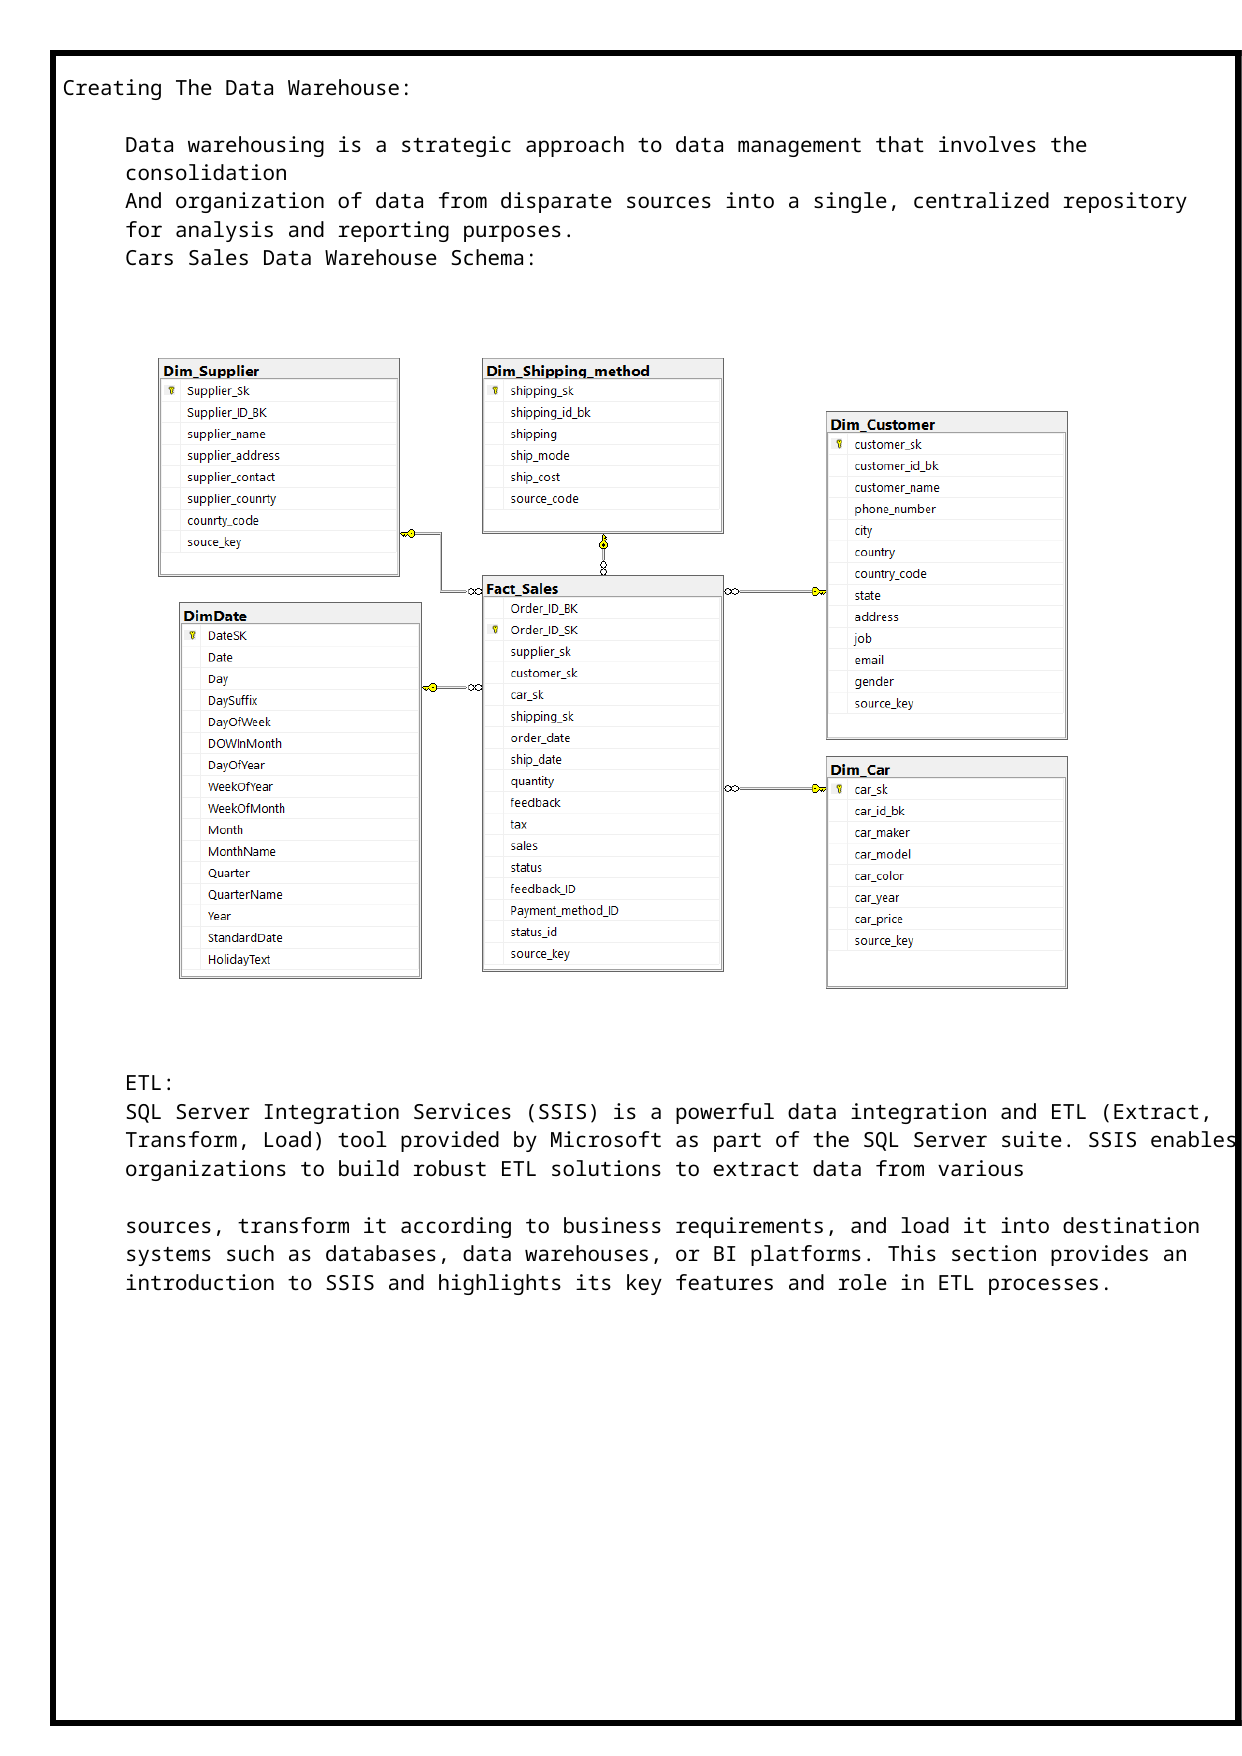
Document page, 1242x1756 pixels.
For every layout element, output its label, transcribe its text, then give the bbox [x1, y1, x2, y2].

text Data warehousing is a strategic approach to data management that involves the consolidation [125, 130, 1235, 187]
text And organization of data from disparate sources into a single, centralized repository [125, 187, 1235, 215]
text sources, transform it according to business requirements, and load it into destination [125, 1211, 1235, 1239]
picture [125, 328, 1099, 1041]
text ETL: [125, 1068, 1235, 1097]
text Creating The Data Warehouse: [56, 73, 1235, 101]
text Cars Sales Data Warehouse Schema: [125, 243, 1235, 272]
text for analysis and reporting purposes. [125, 215, 1235, 243]
text systems such as databases, data warehouses, or BI platforms. This section provides an introduction to SSIS and highlights its key features and role in ETL processes. [125, 1239, 1235, 1296]
text SQL Server Integration Services (SSIS) is a powerful data integration and ETL (Extract, Transform, Load) tool provided by Microsoft as part of the SQL Server suite. SSIS enables organizations to build robust ETL solutions to extract data from various [125, 1097, 1235, 1182]
